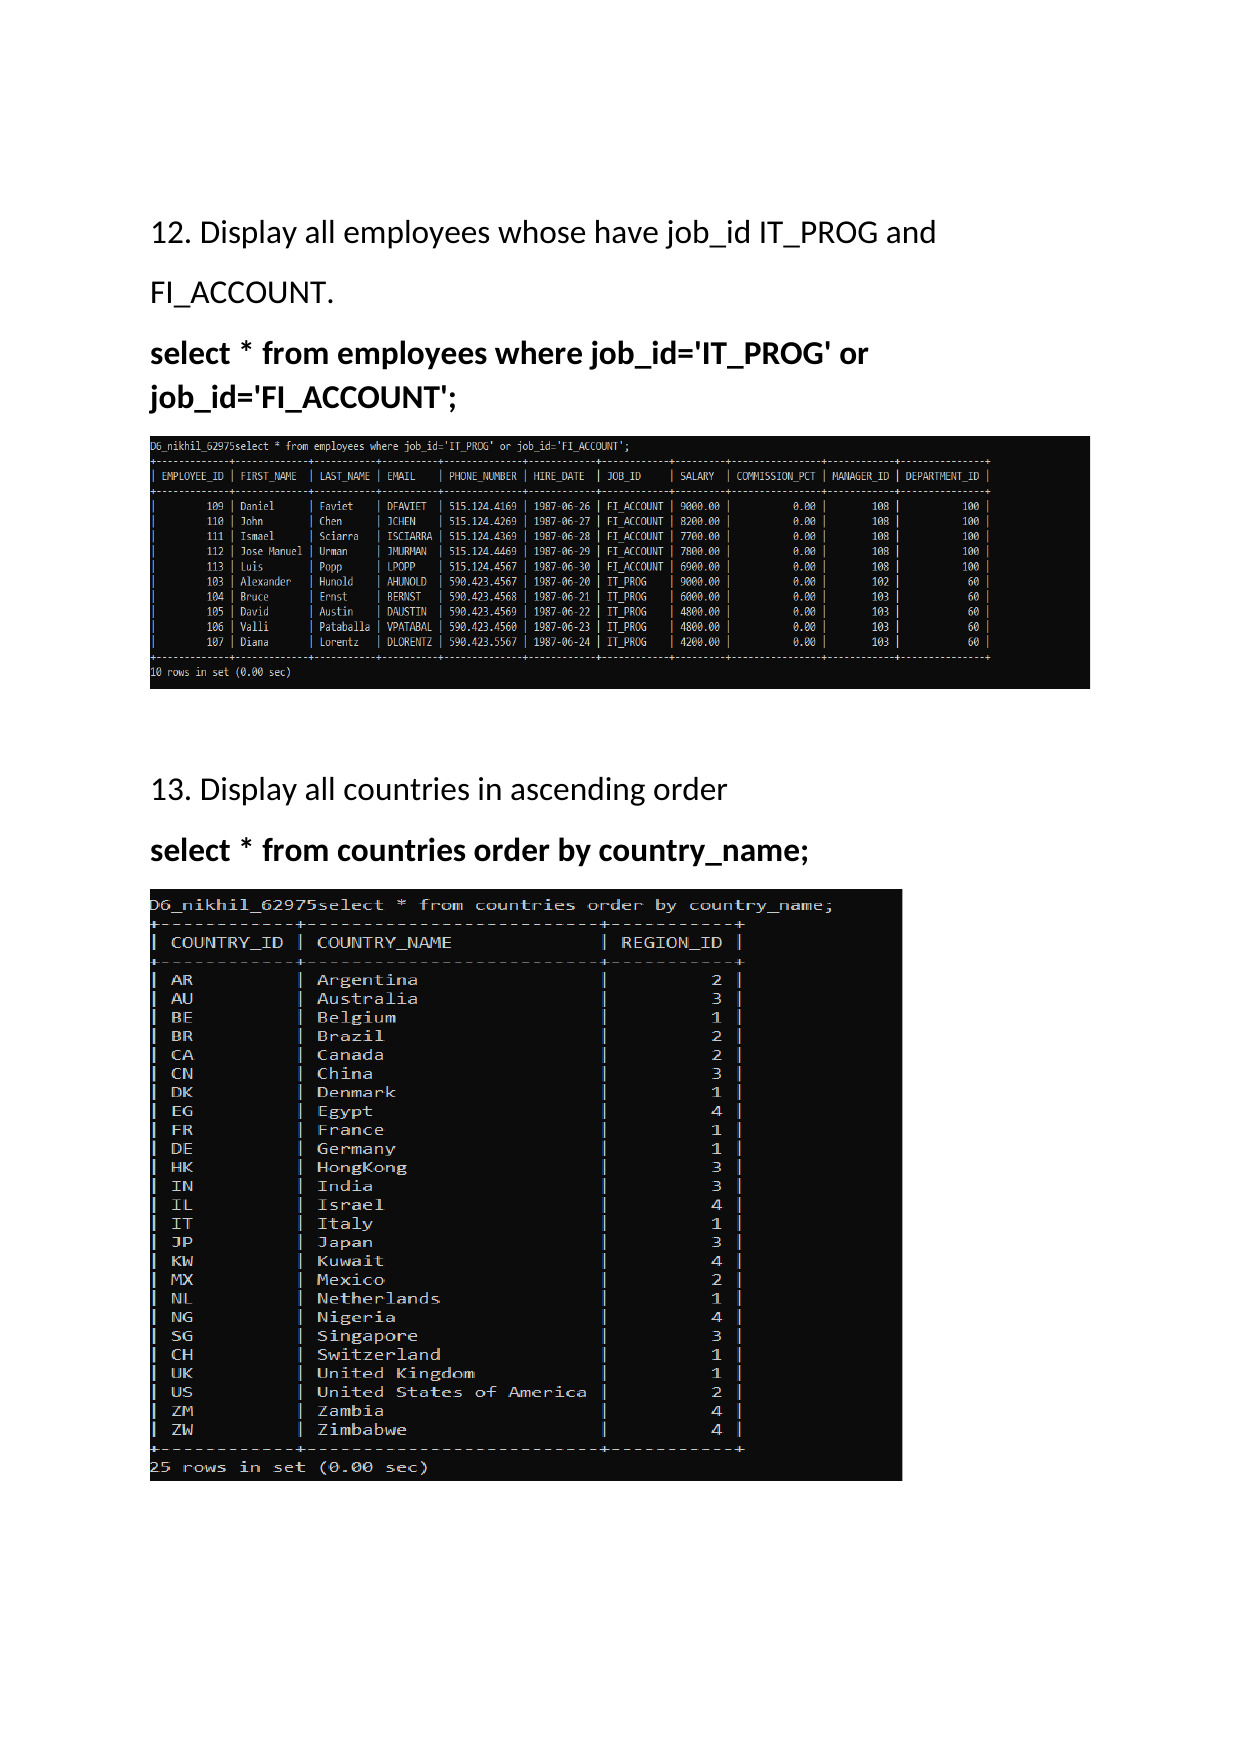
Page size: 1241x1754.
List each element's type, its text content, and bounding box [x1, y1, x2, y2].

text FI_ACCOUNT. [150, 271, 1090, 312]
text select * from countries order by country_name; [150, 829, 1090, 870]
text 12. Display all employees whose have job_id IT_PROG and [150, 211, 1090, 251]
picture [150, 436, 1091, 689]
text select * from employees where job_id='IT_PROG' or job_id='FI_ACCOUNT'; [150, 332, 1090, 417]
text 13. Display all countries in ascending order [150, 768, 1090, 809]
picture [150, 889, 903, 1481]
